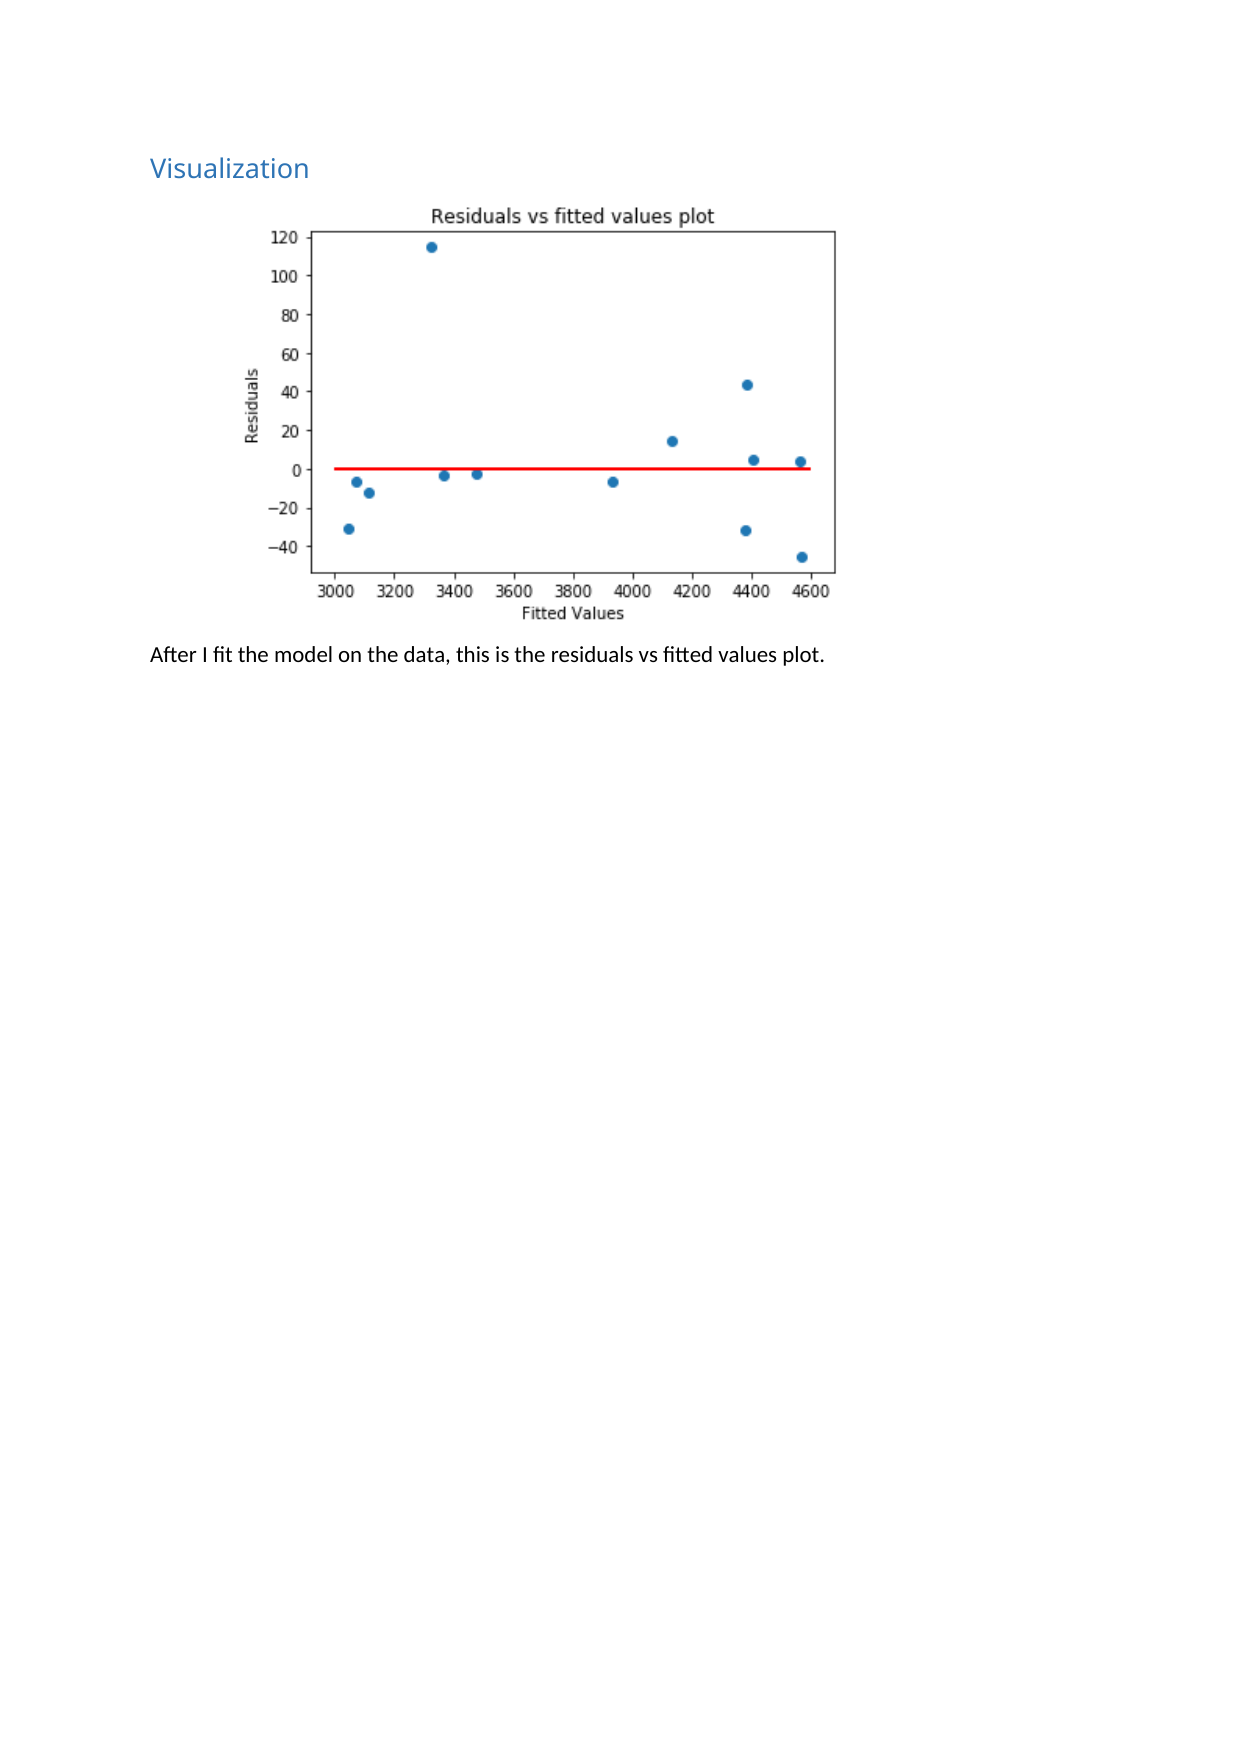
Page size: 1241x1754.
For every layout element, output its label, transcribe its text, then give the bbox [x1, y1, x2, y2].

picture [150, 189, 872, 621]
subtitle Visualization [150, 150, 1090, 187]
text After I fit the model on the data, this is the residuals vs fitted values plot. [150, 640, 1090, 668]
